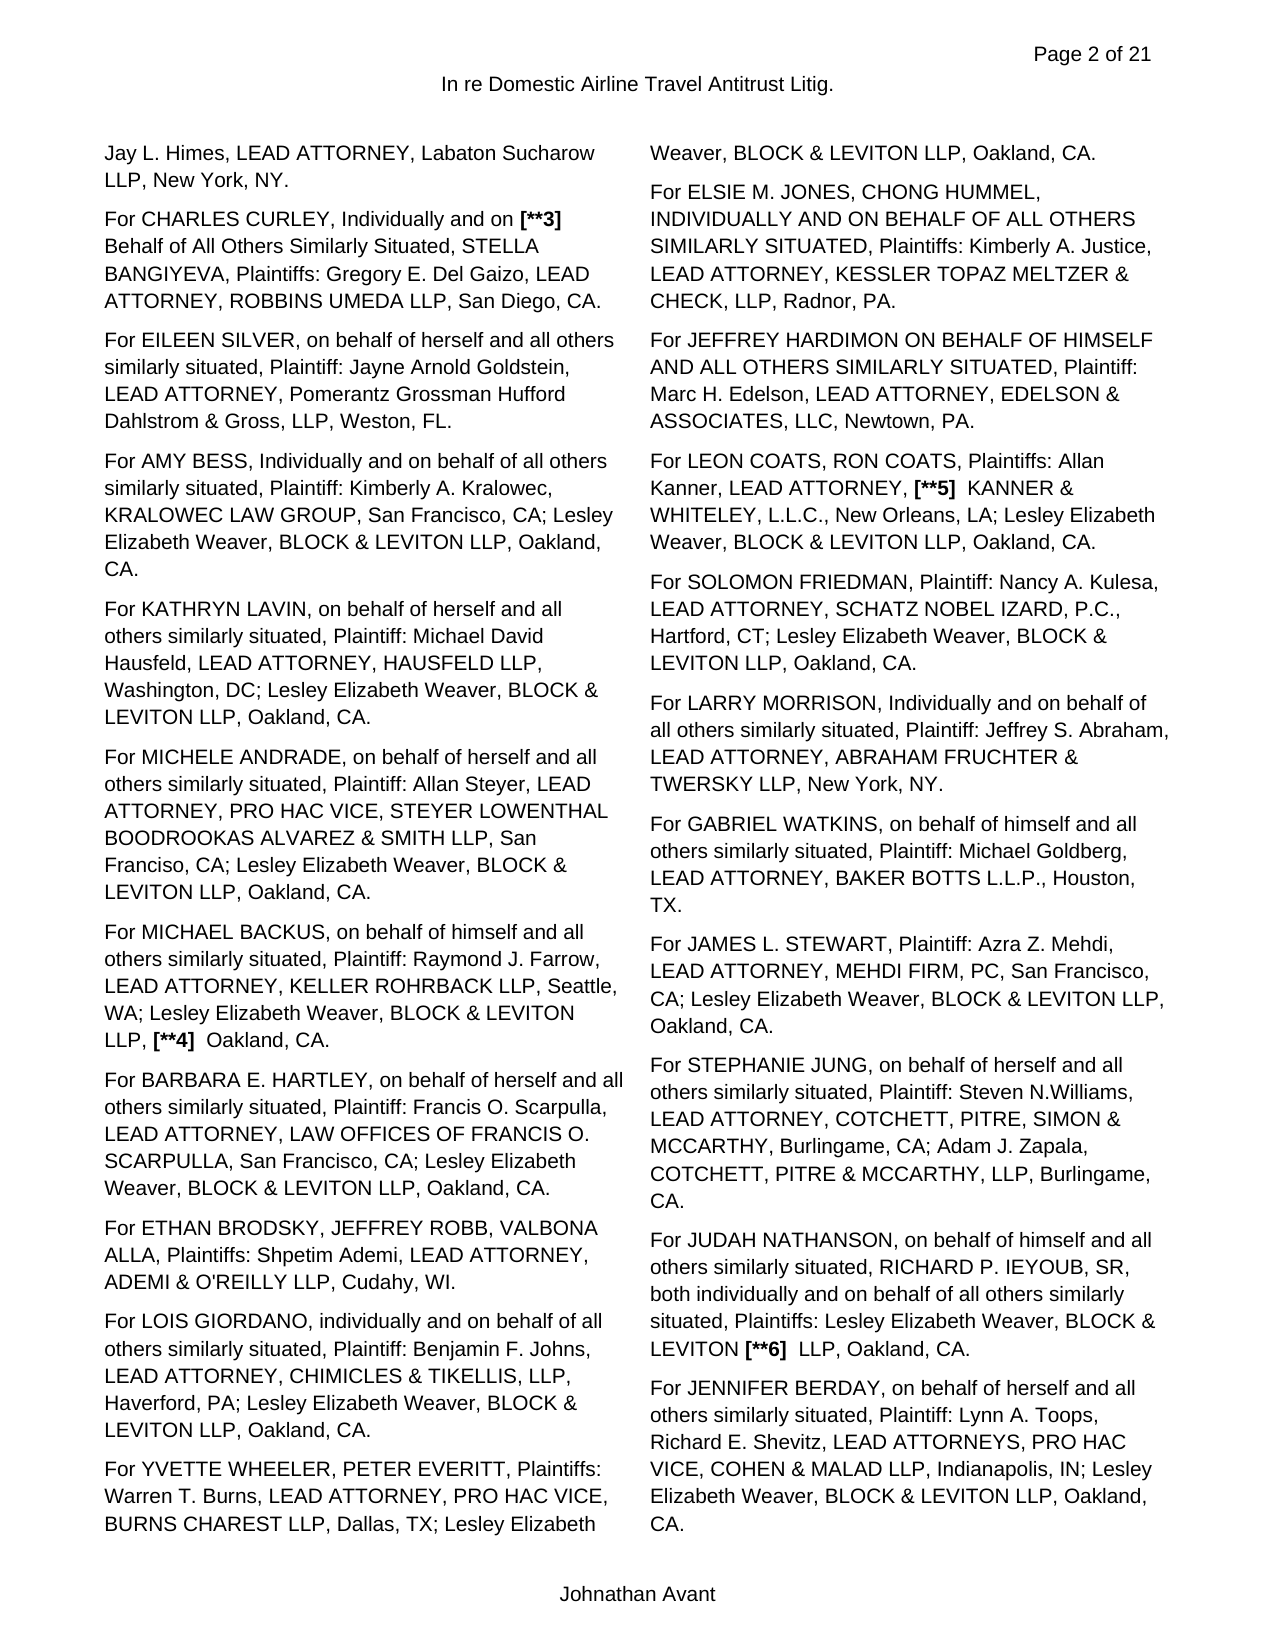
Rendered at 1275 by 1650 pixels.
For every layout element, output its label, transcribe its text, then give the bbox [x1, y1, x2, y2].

text For YVETTE WHEELER, PETER EVERITT, Plaintiffs: Warren T. Burns, LEAD ATTORNEY, PRO HAC VICE, BURNS CHAREST LLP, Dallas, TX; Lesley Elizabeth Weaver, BLOCK & LEVITON LLP, Oakland, CA. [104, 1454, 625, 1535]
text For LARRY MORRISON, Individually and on behalf of all others similarly situated, Plaintiff: Jeffrey S. Abraham, LEAD ATTORNEY, ABRAHAM FRUCHTER & TWERSKY LLP, New York, NY. [650, 687, 1171, 796]
text For MICHAEL BACKUS, on behalf of himself and all others similarly situated, Plaintiff: Raymond J. Farrow, LEAD ATTORNEY, KELLER ROHRBACK LLP, Seattle, WA; Lesley Elizabeth Weaver, BLOCK & LEVITON LLP, [**4] Oakland, CA. [104, 917, 625, 1052]
text For LEON COATS, RON COATS, Plaintiffs: Allan Kanner, LEAD ATTORNEY, [**5] KANNER & WHITELEY, L.L.C., New Orleans, LA; Lesley Elizabeth Weaver, BLOCK & LEVITON LLP, Oakland, CA. [650, 446, 1171, 554]
text For GABRIEL WATKINS, on behalf of himself and all others similarly situated, Plaintiff: Michael Goldberg, LEAD ATTORNEY, BAKER BOTTS L.L.P., Houston, TX. [650, 808, 1171, 917]
text For STEPHANIE JUNG, on behalf of herself and all others similarly situated, Plaintiff: Steven N.Williams, LEAD ATTORNEY, COTCHETT, PITRE, SIMON & MCCARTHY, Burlingame, CA; Adam J. Zapala, COTCHETT, PITRE & MCCARTHY, LLP, Burlingame, CA. [650, 1050, 1171, 1212]
text For BARBARA E. HARTLEY, on behalf of herself and all others similarly situated, Plaintiff: Francis O. Scarpulla, LEAD ATTORNEY, LAW OFFICES OF FRANCIS O. SCARPULLA, San Francisco, CA; Lesley Elizabeth Weaver, BLOCK & LEVITON LLP, Oakland, CA. [104, 1064, 625, 1200]
text For JAMES L. STEWART, Plaintiff: Azra Z. Mehdi, LEAD ATTORNEY, MEHDI FIRM, PC, San Francisco, CA; Lesley Elizabeth Weaver, BLOCK & LEVITON LLP, Oakland, CA. [650, 929, 1171, 1037]
text For KATHRYN LAVIN, on behalf of herself and all others similarly situated, Plaintiff: Michael David Hausfeld, LEAD ATTORNEY, HAUSFELD LLP, Washington, DC; Lesley Elizabeth Weaver, BLOCK & LEVITON LLP, Oakland, CA. [104, 594, 625, 729]
text For JEFFREY HARDIMON ON BEHALF OF HIMSELF AND ALL OTHERS SIMILARLY SITUATED, Plaintiff: Marc H. Edelson, LEAD ATTORNEY, EDELSON & ASSOCIATES, LLC, Newtown, PA. [650, 325, 1171, 433]
text For ETHAN BRODSKY, JEFFREY ROBB, VALBONA ALLA, Plaintiffs: Shpetim Ademi, LEAD ATTORNEY, ADEMI & O'REILLY LLP, Cudahy, WI. [104, 1212, 625, 1294]
text For LOIS GIORDANO, individually and on behalf of all others similarly situated, Plaintiff: Benjamin F. Johns, LEAD ATTORNEY, CHIMICLES & TIKELLIS, LLP, Haverford, PA; Lesley Elizabeth Weaver, BLOCK & LEVITON LLP, Oakland, CA. [104, 1306, 625, 1442]
text For AMY BESS, Individually and on behalf of all others similarly situated, Plaintiff: Kimberly A. Kralowec, KRALOWEC LAW GROUP, San Francisco, CA; Lesley Elizabeth Weaver, BLOCK & LEVITON LLP, Oakland, CA. [104, 446, 625, 581]
text For JENNIFER BERDAY, on behalf of herself and all others similarly situated, Plaintiff: Lynn A. Toops, Richard E. Shevitz, LEAD ATTORNEYS, PRO HAC VICE, COHEN & MALAD LLP, Indianapolis, IN; Lesley Elizabeth Weaver, BLOCK & LEVITON LLP, Oakland, CA. [650, 1373, 1171, 1535]
text For ELSIE M. JONES, CHONG HUMMEL, INDIVIDUALLY AND ON BEHALF OF ALL OTHERS SIMILARLY SITUATED, Plaintiffs: Kimberly A. Justice, LEAD ATTORNEY, KESSLER TOPAZ MELTZER & CHECK, LLP, Radnor, PA. [650, 177, 1171, 312]
text For EILEEN SILVER, on behalf of herself and all others similarly situated, Plaintiff: Jayne Arnold Goldstein, LEAD ATTORNEY, Pomerantz Grossman Hufford Dahlstrom & Gross, LLP, Weston, FL. [104, 325, 625, 433]
text For SOLOMON FRIEDMAN, Plaintiff: Nancy A. Kulesa, LEAD ATTORNEY, SCHATZ NOBEL IZARD, P.C., Hartford, CT; Lesley Elizabeth Weaver, BLOCK & LEVITON LLP, Oakland, CA. [650, 567, 1171, 675]
text For YVETTE WHEELER, PETER EVERITT, Plaintiffs: Warren T. Burns, LEAD ATTORNEY, PRO HAC VICE, BURNS CHAREST LLP, Dallas, TX; Lesley Elizabeth Weaver, BLOCK & LEVITON LLP, Oakland, CA. [650, 137, 1171, 164]
text For MICHELE ANDRADE, on behalf of herself and all others similarly situated, Plaintiff: Allan Steyer, LEAD ATTORNEY, PRO HAC VICE, STEYER LOWENTHAL BOODROOKAS ALVAREZ & SMITH LLP, San Franciso, CA; Lesley Elizabeth Weaver, BLOCK & LEVITON LLP, Oakland, CA. [104, 742, 625, 904]
text For JUDAH NATHANSON, on behalf of himself and all others similarly situated, RICHARD P. IEYOUB, SR, both individually and on behalf of all others similarly situated, Plaintiffs: Lesley Elizabeth Weaver, BLOCK & LEVITON [**6] LLP, Oakland, CA. [650, 1225, 1171, 1360]
text For CHARLES CURLEY, Individually and on [**3] Behalf of All Others Similarly Situated, STELLA BANGIYEVA, Plaintiffs: Gregory E. Del Gaizo, LEAD ATTORNEY, ROBBINS UMEDA LLP, San Diego, CA. [104, 204, 625, 312]
